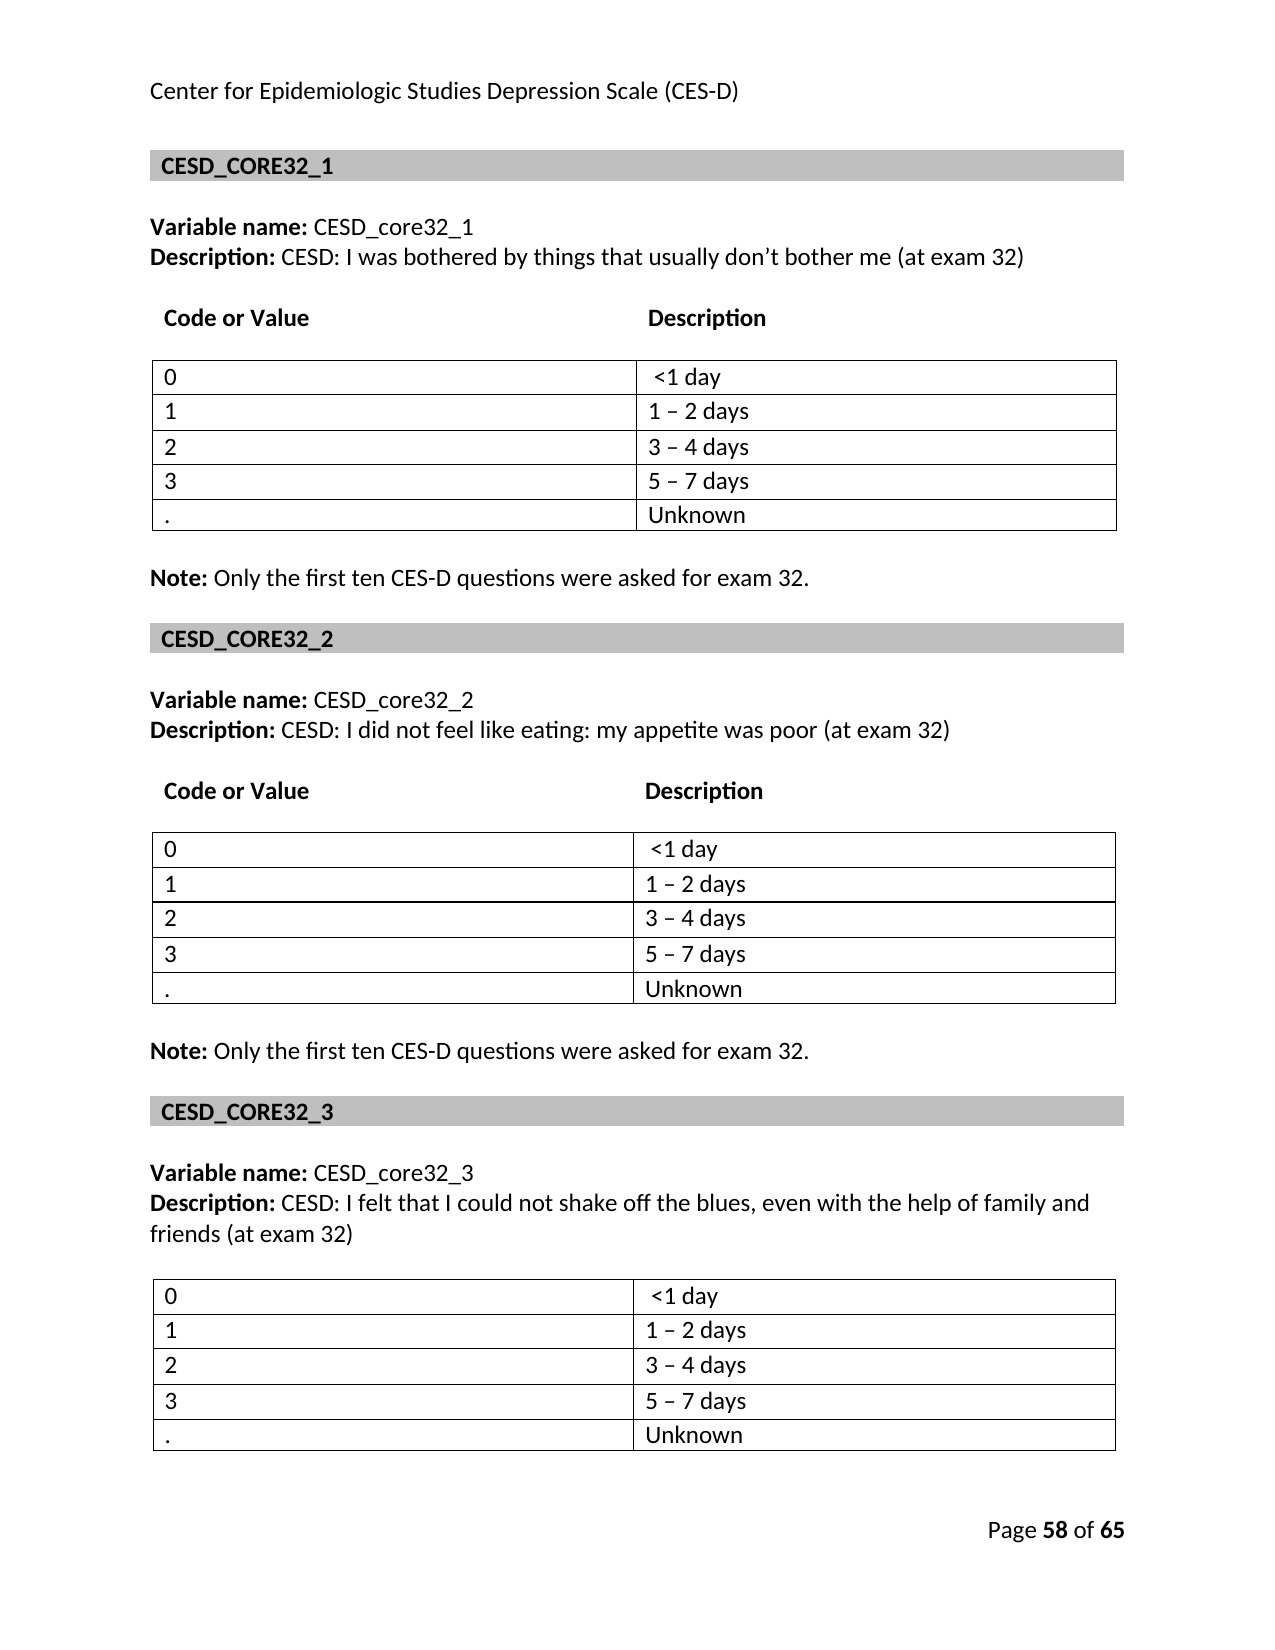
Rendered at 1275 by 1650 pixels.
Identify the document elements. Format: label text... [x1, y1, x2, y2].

table_cell 1 [154, 1315, 633, 1348]
table_cell 0 [153, 833, 633, 867]
table_cell 0 [153, 361, 636, 394]
table_cell 1 – 2 days [637, 395, 1116, 430]
table_cell 2 [154, 1349, 633, 1384]
table_cell . [154, 1420, 633, 1450]
table_cell 3 [153, 465, 636, 498]
table_header CESD_CORE32_2 [150, 623, 1124, 653]
table_cell <1 day [634, 833, 1115, 867]
table_header CESD_CORE32_3 [150, 1096, 1124, 1126]
table_header 0 [154, 1280, 633, 1313]
table_cell 1 [153, 868, 633, 901]
table_header Description [637, 303, 1116, 360]
table_cell 3 – 4 days [634, 903, 1115, 937]
table_cell 5 – 7 days [634, 1385, 1115, 1418]
table_cell 5 – 7 days [637, 465, 1116, 498]
table_header <1 day [634, 1280, 1115, 1313]
text Description: CESD: I was bothered by things that usually don’t bother me (at exam 32) [150, 242, 1125, 272]
text Description: CESD: I did not feel like eating: my appetite was poor (at exam 32) [150, 714, 1125, 745]
table_cell 3 [154, 1385, 633, 1418]
table_cell 2 [153, 431, 636, 464]
text Variable name: CESD_core32_3 [150, 1157, 1125, 1187]
table_cell 3 – 4 days [634, 1349, 1115, 1384]
text Description: CESD: I felt that I could not shake off the blues, even with the help of family and friends (at exam 32) [150, 1187, 1125, 1248]
table_cell <1 day [637, 361, 1116, 394]
table_cell Unknown [634, 973, 1115, 1003]
table_header CESD_CORE32_1 [150, 150, 1124, 181]
table_cell . [153, 973, 633, 1003]
table_cell 3 – 4 days [637, 431, 1116, 464]
text Note: Only the first ten CES-D questions were asked for exam 32. [150, 1035, 1125, 1065]
table_cell . [153, 500, 636, 530]
text Variable name: CESD_core32_1 [150, 211, 1125, 242]
table_header Code or Value [153, 775, 633, 832]
table_header Description [634, 775, 1115, 832]
table_cell 1 – 2 days [634, 868, 1115, 901]
table_header Code or Value [153, 303, 637, 360]
text Note: Only the first ten CES-D questions were asked for exam 32. [150, 562, 1125, 592]
table_cell Unknown [637, 500, 1116, 530]
table_cell 5 – 7 days [634, 938, 1115, 972]
table_cell 2 [153, 903, 633, 937]
table_cell 3 [153, 938, 633, 972]
table_cell Unknown [634, 1420, 1115, 1450]
table_cell 1 – 2 days [634, 1315, 1115, 1348]
table_cell 1 [153, 395, 636, 430]
text Variable name: CESD_core32_2 [150, 684, 1125, 714]
